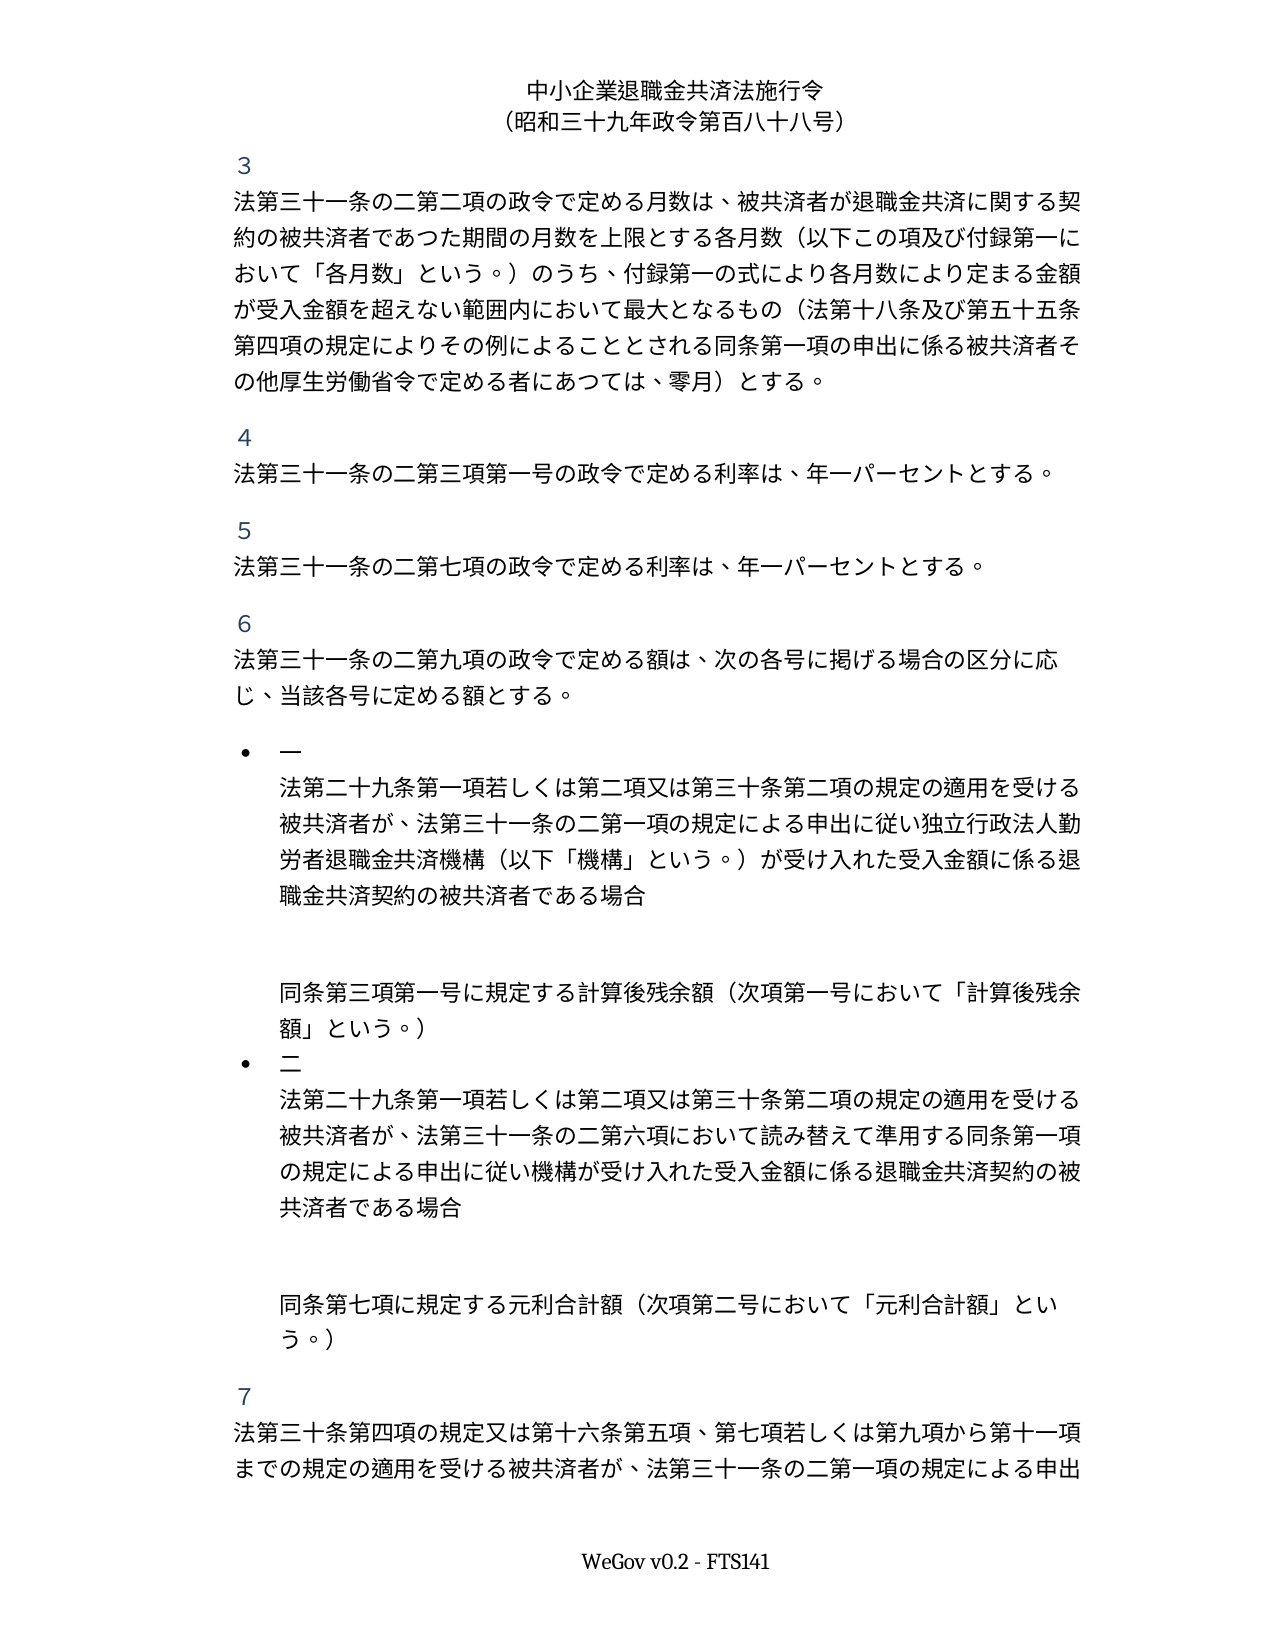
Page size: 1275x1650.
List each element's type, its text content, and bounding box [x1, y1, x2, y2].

list 一 法第二十九条第一項若しくは第二項又は第三十条第二項の規定の適用を受ける被共済者が、法第三十一条の二第一項の規定による申出に従い独立行政法人勤労者退職金共済機構（以下「機構」という。）が受け入れた受入金額に係る退職金共済契約の被共済者である場合 同条第三項第一号に規定する計算後残余額（次項第一号において「計算後残余額」という。） [242, 736, 1087, 1044]
text 法第三十一条の二第三項第一号の政令で定める利率は、年一パーセントとする。 [233, 458, 1087, 489]
subtitle ３ [233, 150, 1087, 181]
subtitle ４ [233, 422, 1087, 454]
subtitle ６ [233, 608, 1087, 639]
subtitle ５ [233, 515, 1087, 546]
subtitle ７ [233, 1381, 1087, 1412]
list 二 法第二十九条第一項若しくは第二項又は第三十条第二項の規定の適用を受ける被共済者が、法第三十一条の二第六項において読み替えて準用する同条第一項の規定による申出に従い機構が受け入れた受入金額に係る退職金共済契約の被共済者である場合 同条第七項に規定する元利合計額（次項第二号において「元利合計額」という。） [242, 1048, 1087, 1356]
text 法第三十一条の二第七項の政令で定める利率は、年一パーセントとする。 [233, 551, 1087, 582]
text 法第三十一条の二第九項の政令で定める額は、次の各号に掲げる場合の区分に応じ、当該各号に定める額とする。 [233, 644, 1087, 711]
